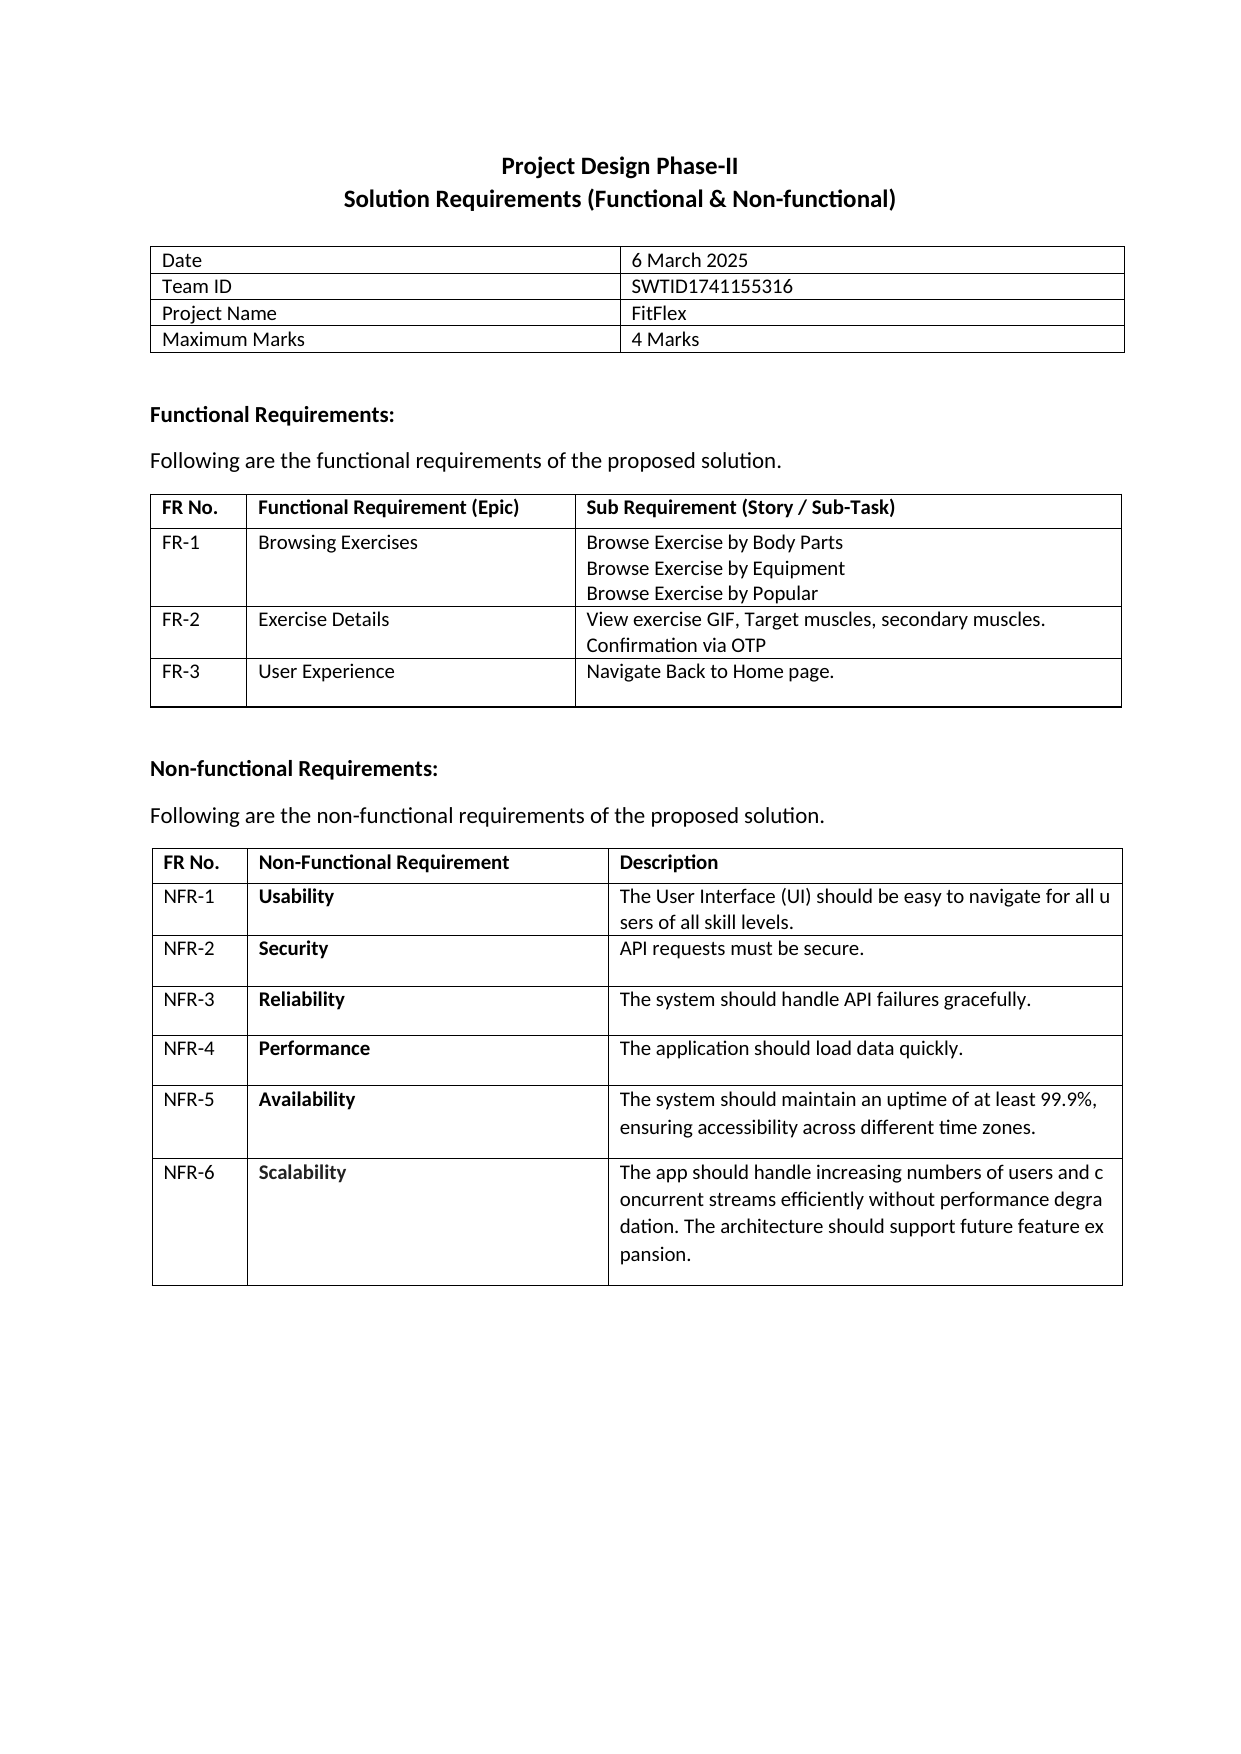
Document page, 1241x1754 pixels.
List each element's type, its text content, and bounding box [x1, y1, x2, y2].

text Following are the non-functional requirements of the proposed solution. [150, 801, 1090, 829]
table_cell NFR-6 [153, 1159, 247, 1285]
table_cell Navigate Back to Home page. [576, 659, 1121, 706]
table_cell Security [248, 936, 608, 986]
table_cell The User Interface (UI) should be easy to navigate for all users of all skill levels. [609, 884, 1122, 934]
text Solution Requirements (Functional & Non-functional) [150, 183, 1090, 213]
table_cell Scalability [248, 1159, 608, 1285]
table_cell Performance [248, 1036, 608, 1085]
table_cell FitFlex [621, 300, 1124, 325]
table_cell Project Name [151, 300, 620, 325]
table_cell NFR-2 [153, 936, 247, 986]
text Non-functional Requirements: [150, 754, 1090, 782]
table_cell Usability [248, 884, 608, 934]
table_cell The system should handle API failures gracefully. [609, 987, 1122, 1034]
table_cell NFR-3 [153, 987, 247, 1034]
table_cell FR-3 [151, 659, 246, 706]
table_cell NFR-5 [153, 1086, 247, 1158]
table_cell NFR-1 [153, 884, 247, 934]
table_header Sub Requirement (Story / Sub-Task) [576, 495, 1121, 528]
table_cell Exercise Details [247, 607, 575, 657]
text Functional Requirements: [150, 400, 1090, 428]
table_cell FR-1 [151, 529, 246, 606]
table_header Description [609, 849, 1122, 883]
table_cell Availability [248, 1086, 608, 1158]
table_cell NFR-4 [153, 1036, 247, 1085]
table_cell View exercise GIF, Target muscles, secondary muscles. Confirmation via OTP [576, 607, 1121, 657]
table_header Functional Requirement (Epic) [247, 495, 575, 528]
table_cell Browse Exercise by Body Parts Browse Exercise by Equipment Browse Exercise by Popular [576, 529, 1121, 606]
table_cell SWTID1741155316 [621, 274, 1124, 299]
table_header FR No. [153, 849, 247, 883]
table_header 6 March 2025 [621, 247, 1124, 272]
table_cell FR-2 [151, 607, 246, 657]
table_cell 4 Marks [621, 326, 1124, 352]
table_header Date [151, 247, 620, 272]
table_header FR No. [151, 495, 246, 528]
table_header Non-Functional Requirement [248, 849, 608, 883]
text Following are the functional requirements of the proposed solution. [150, 447, 1090, 475]
table_cell User Experience [247, 659, 575, 706]
table_cell Reliability [248, 987, 608, 1034]
table_cell API requests must be secure. [609, 936, 1122, 986]
text Project Design Phase-II [150, 150, 1090, 181]
table_cell The application should load data quickly. [609, 1036, 1122, 1085]
table_cell The system should maintain an uptime of at least 99.9%, ensuring accessibility across different time zones. [609, 1086, 1122, 1158]
table_cell Team ID [151, 274, 620, 299]
table_cell The app should handle increasing numbers of users and concurrent streams efficiently without performance degradation. The architecture should support future feature expansion. [609, 1159, 1122, 1285]
table_cell Maximum Marks [151, 326, 620, 352]
table_cell Browsing Exercises [247, 529, 575, 606]
